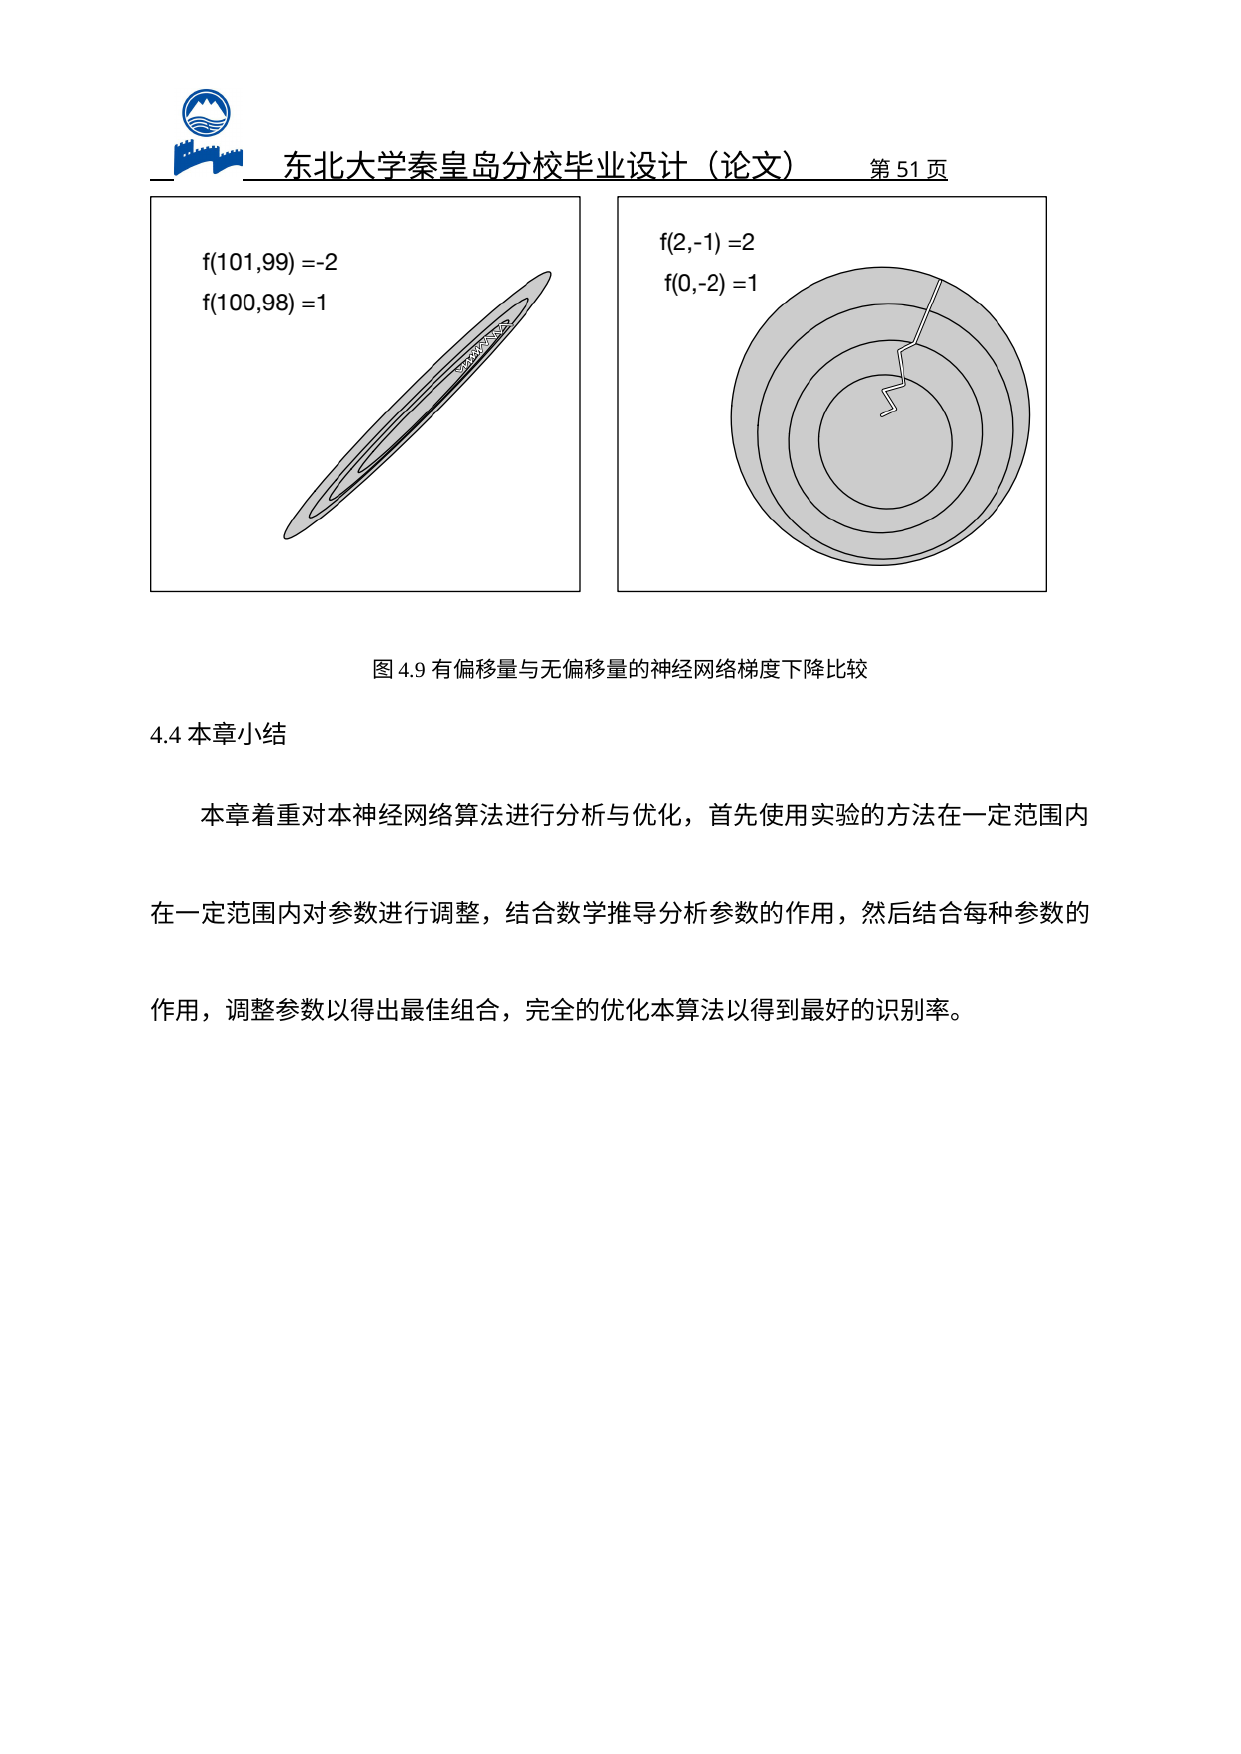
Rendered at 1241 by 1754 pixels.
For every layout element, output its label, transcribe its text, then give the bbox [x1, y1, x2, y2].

picture [173, 88, 244, 177]
text 4.4 本章小结 [150, 700, 1090, 765]
text 图4.9 有偏移量与无偏移量的神经网络梯度下降比较 [150, 651, 1090, 684]
text 本章着重对本神经网络算法进行分析与优化，首先使用实验的方法在一定范围内在一定范围内对参数进行调整，结合数学推导分析参数的作用，然后结合每种参数的作用，调整参数以得出最佳组合，完全的优化本算法以得到最好的识别率。 [150, 781, 1090, 1041]
